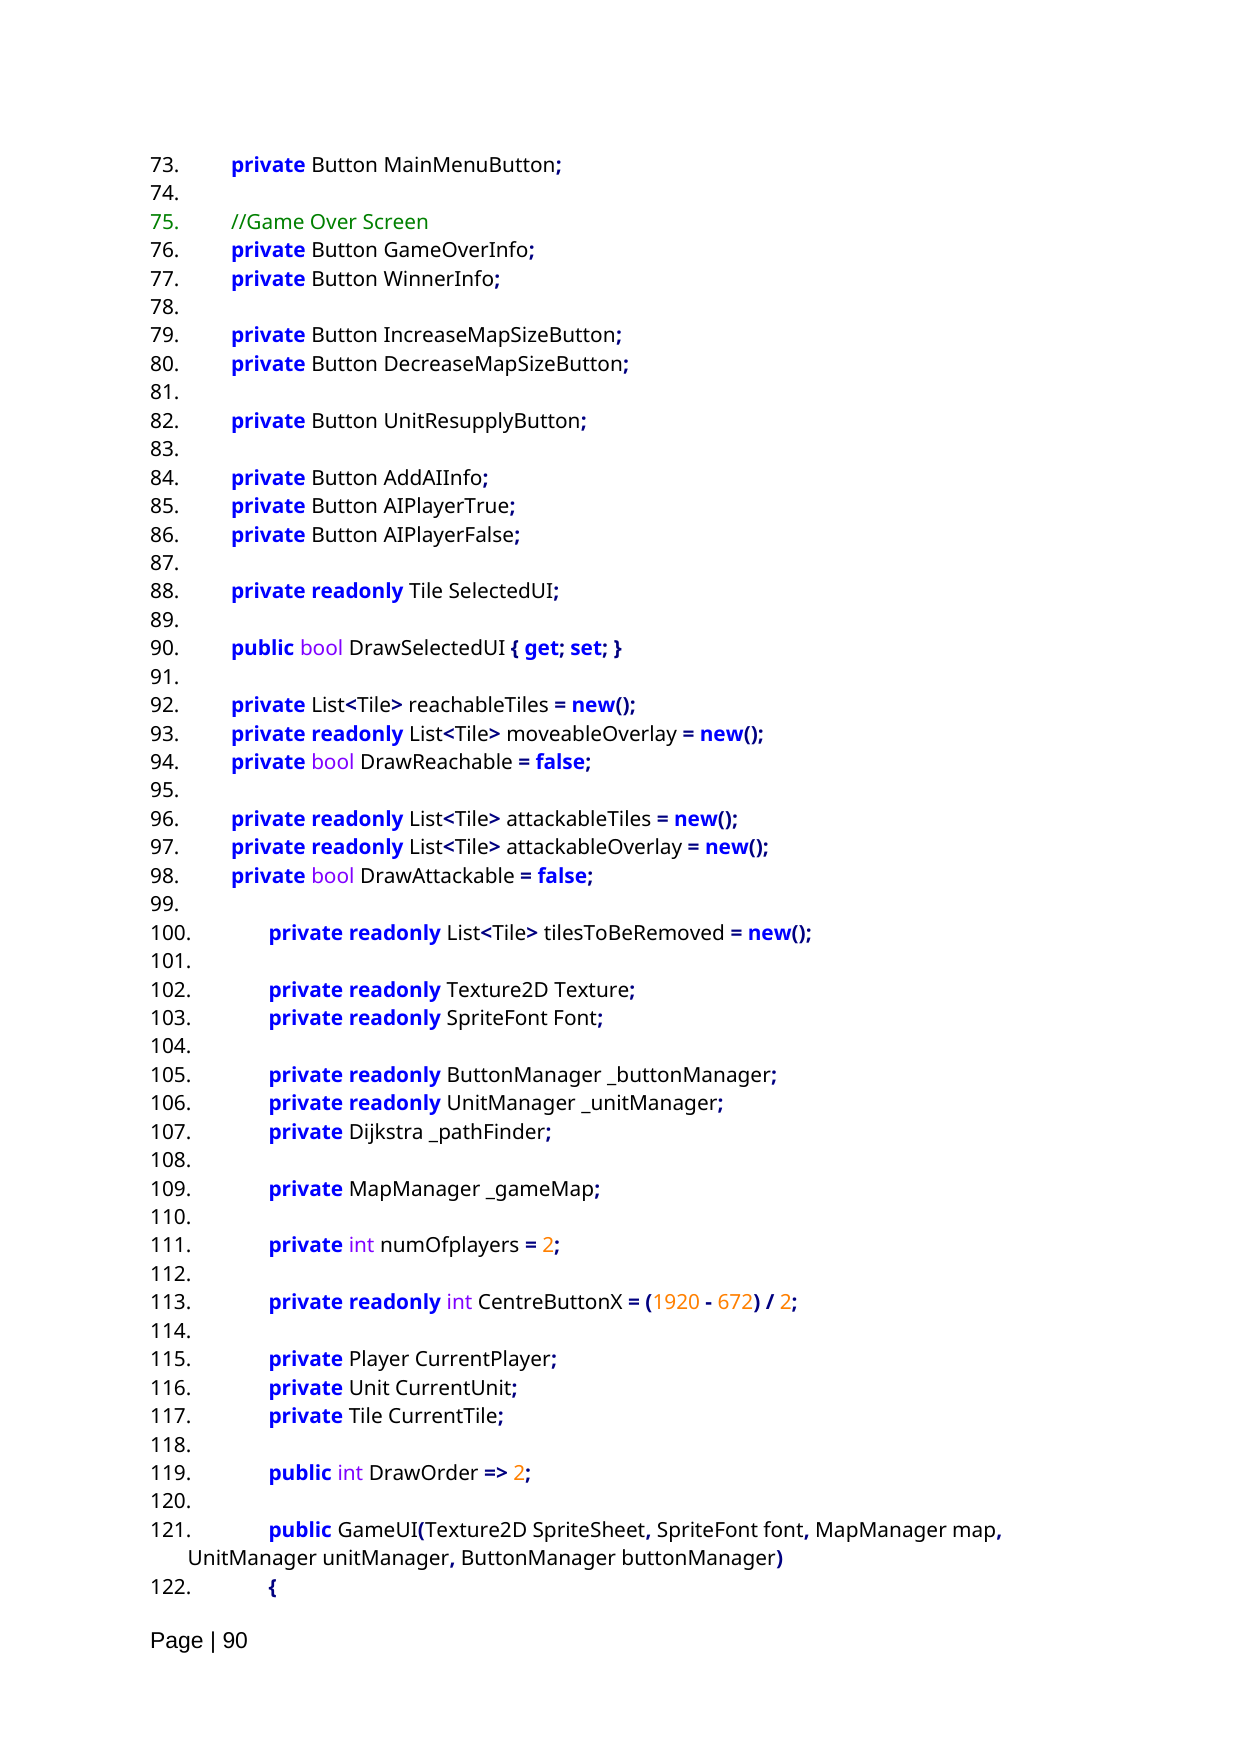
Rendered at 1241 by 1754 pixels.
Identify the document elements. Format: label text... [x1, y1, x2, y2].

list private Player CurrentPlayer; [150, 1344, 1090, 1373]
list private Button DecreaseMapSizeButton; [150, 349, 1090, 377]
list private readonly Texture2D Texture; [150, 975, 1090, 1003]
list private readonly int CentreButtonX = (1920 - 672) / 2; [150, 1287, 1090, 1316]
list private Button WinnerInfo; [150, 264, 1090, 292]
list private readonly List<Tile> attackableTiles = new(); [150, 804, 1090, 832]
list private Button AddAIInfo; [150, 463, 1090, 491]
list private Button AIPlayerFalse; [150, 520, 1090, 548]
list public bool DrawSelectedUI { get; set; } [150, 633, 1090, 662]
list private Dijkstra _pathFinder; [150, 1117, 1090, 1145]
list public GameUI(Texture2D SpriteSheet, SpriteFont font, MapManager map, UnitManager unitManager, ButtonManager buttonManager) [150, 1515, 1090, 1572]
list private readonly Tile SelectedUI; [150, 577, 1090, 605]
list private readonly List<Tile> attackableOverlay = new(); [150, 832, 1090, 861]
list private Button AIPlayerTrue; [150, 491, 1090, 520]
list private bool DrawAttackable = false; [150, 861, 1090, 889]
list private Button MainMenuButton; [150, 150, 1090, 178]
list public int DrawOrder => 2; [150, 1458, 1090, 1487]
list //Game Over Screen [150, 207, 1090, 235]
list private Unit CurrentUnit; [150, 1373, 1090, 1401]
list private readonly SpriteFont Font; [150, 1003, 1090, 1032]
list private readonly List<Tile> moveableOverlay = new(); [150, 719, 1090, 747]
list private Button UnitResupplyButton; [150, 406, 1090, 434]
list private readonly List<Tile> tilesToBeRemoved = new(); [150, 918, 1090, 946]
list private readonly ButtonManager _buttonManager; [150, 1060, 1090, 1088]
list private Button IncreaseMapSizeButton; [150, 321, 1090, 349]
list private List<Tile> reachableTiles = new(); [150, 690, 1090, 719]
list private Tile CurrentTile; [150, 1401, 1090, 1430]
list private readonly UnitManager _unitManager; [150, 1088, 1090, 1117]
list private Button GameOverInfo; [150, 235, 1090, 264]
list private bool DrawReachable = false; [150, 747, 1090, 776]
list { [150, 1572, 1090, 1600]
list private MapManager _gameMap; [150, 1174, 1090, 1202]
list private int numOfplayers = 2; [150, 1231, 1090, 1259]
